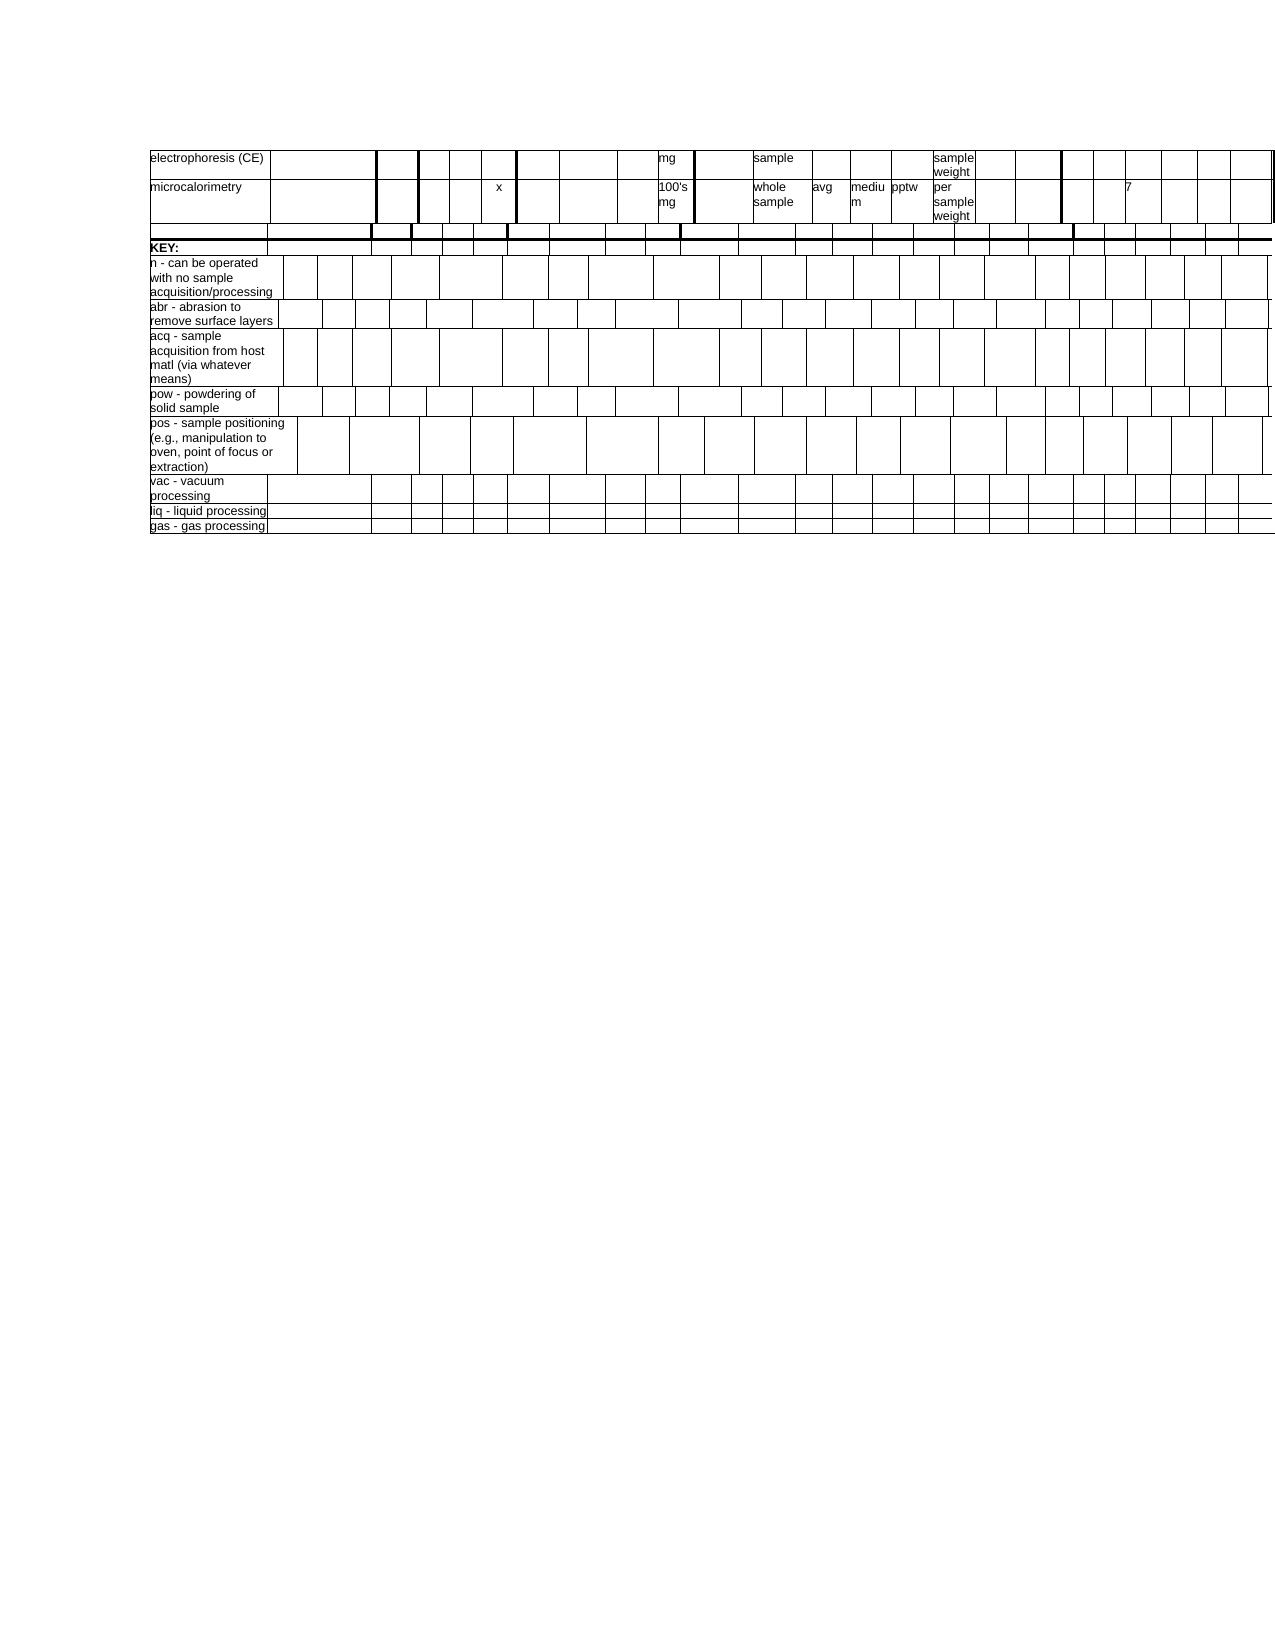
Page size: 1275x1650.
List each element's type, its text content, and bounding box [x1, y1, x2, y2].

table_cell pptw [892, 180, 933, 223]
table_cell [796, 241, 832, 255]
table_cell [578, 387, 615, 416]
table_cell [914, 475, 954, 503]
table_cell [1226, 387, 1268, 416]
table_cell [318, 256, 352, 299]
table_cell [739, 504, 795, 518]
table_cell [1113, 300, 1151, 328]
table_cell vac - vacuum processing [151, 475, 267, 503]
table_cell [1171, 519, 1205, 533]
table_cell [353, 256, 391, 299]
table_cell [443, 475, 473, 503]
table_cell [854, 256, 899, 299]
table_cell [1198, 151, 1230, 179]
table_cell [550, 224, 605, 238]
table_cell [420, 417, 470, 473]
table_cell [873, 504, 913, 518]
table_cell 7 [1126, 151, 1161, 179]
table_cell [1152, 300, 1189, 328]
table_cell [1036, 256, 1069, 299]
table_cell 100's mg [659, 180, 693, 223]
table_cell [807, 329, 853, 386]
table_cell [739, 475, 795, 503]
table_cell [353, 329, 391, 386]
table_cell [1239, 238, 1275, 255]
table_cell [914, 504, 954, 518]
table_cell [1185, 256, 1221, 299]
table_cell [1239, 474, 1275, 503]
table_cell [474, 224, 506, 238]
table_cell [1074, 241, 1104, 255]
table_cell [914, 224, 954, 238]
table_cell medium [851, 180, 891, 223]
table_cell [1162, 151, 1197, 179]
table_cell [550, 504, 605, 518]
table_cell [1106, 329, 1145, 386]
table_cell [549, 256, 588, 299]
table_cell [955, 519, 989, 533]
table_cell pptw [892, 151, 933, 179]
table_cell [372, 241, 411, 255]
table_cell [1222, 329, 1267, 386]
table_cell [1136, 475, 1170, 503]
table_cell [990, 241, 1028, 255]
table_cell [392, 329, 439, 386]
table_cell [268, 224, 370, 238]
table_cell [914, 519, 954, 533]
table_cell [954, 300, 996, 328]
table_cell [807, 417, 856, 473]
table_cell [739, 224, 795, 238]
table_cell [1162, 180, 1197, 223]
table_cell [762, 329, 806, 386]
table_cell [443, 241, 473, 255]
table_cell [1222, 256, 1267, 299]
table_cell [873, 224, 913, 238]
table_cell [279, 387, 322, 416]
table_cell 7 [1126, 180, 1161, 223]
table_cell [940, 256, 984, 299]
table_cell [720, 329, 761, 386]
table_cell [1231, 180, 1271, 223]
table_cell [508, 504, 549, 518]
table_cell [279, 300, 322, 328]
table_cell [616, 387, 678, 416]
table_cell [503, 329, 548, 386]
table_cell [420, 180, 449, 223]
table_cell [1268, 255, 1275, 299]
table_cell [427, 387, 472, 416]
table_cell [606, 504, 645, 518]
table_cell [560, 180, 617, 223]
table_cell [268, 504, 371, 518]
table_cell [550, 475, 605, 503]
table_cell [696, 180, 753, 223]
table_cell [450, 151, 481, 179]
table_cell [681, 475, 738, 503]
table_cell [1094, 151, 1125, 179]
table_cell [1029, 475, 1073, 503]
table_cell [914, 241, 954, 255]
table_cell [1105, 504, 1135, 518]
table_cell [440, 256, 502, 299]
table_cell [1172, 417, 1212, 473]
table_cell [646, 504, 680, 518]
table_cell [900, 329, 939, 386]
table_cell per sample weight [934, 180, 975, 223]
table_cell [681, 241, 738, 255]
table_cell [350, 417, 419, 473]
table_cell [681, 519, 738, 533]
table_cell [755, 417, 806, 473]
table_cell [509, 224, 549, 238]
table_cell [587, 417, 658, 473]
table_cell [534, 300, 577, 328]
table_cell [474, 519, 507, 533]
table_cell [268, 519, 371, 533]
table_cell liq - liquid processing [151, 504, 267, 518]
table_cell [854, 329, 899, 386]
table_cell [1263, 416, 1275, 473]
table_cell 100's mg [659, 151, 693, 179]
table_cell [508, 241, 549, 255]
table_cell [1206, 224, 1238, 238]
table_cell [1198, 180, 1230, 223]
table_cell [742, 387, 782, 416]
table_cell [1029, 504, 1073, 518]
table_cell [1070, 329, 1105, 386]
table_cell [606, 241, 645, 255]
table_cell [606, 475, 645, 503]
table_cell [985, 256, 1035, 299]
table_cell acq - sample acquisition from host matl (via whatever means) [151, 329, 283, 386]
table_cell [372, 519, 411, 533]
table_cell [298, 417, 349, 473]
table_cell [783, 387, 825, 416]
table_cell [606, 519, 645, 533]
table_cell [589, 256, 653, 299]
table_cell [268, 241, 371, 255]
table_cell [1075, 224, 1104, 238]
table_cell [985, 329, 1035, 386]
table_cell [873, 475, 913, 503]
table_cell [284, 329, 317, 386]
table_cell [151, 151, 270, 179]
table_cell [1080, 300, 1112, 328]
table_cell [873, 241, 913, 255]
table_cell [997, 300, 1045, 328]
table_cell [951, 417, 1006, 473]
table_cell [1046, 300, 1079, 328]
table_cell [1268, 328, 1275, 386]
table_cell [1007, 417, 1045, 473]
table_cell high [851, 151, 891, 179]
table_cell [549, 329, 588, 386]
table_cell [412, 241, 442, 255]
table_cell [443, 224, 473, 238]
table_cell [151, 224, 267, 238]
table_cell [646, 224, 679, 238]
table_cell [1105, 475, 1135, 503]
table_cell [807, 256, 853, 299]
table_cell [762, 256, 806, 299]
table_cell [474, 504, 507, 518]
table_cell [955, 241, 989, 255]
table_cell abr - abrasion to remove surface layers [151, 300, 278, 328]
table_cell [372, 504, 411, 518]
table_cell [833, 241, 872, 255]
table_cell [1105, 519, 1135, 533]
table_cell [679, 300, 741, 328]
table_cell [390, 300, 426, 328]
table_cell [954, 387, 996, 416]
table_cell [1074, 504, 1104, 518]
table_cell [1136, 504, 1170, 518]
table_cell [990, 504, 1028, 518]
table_cell [412, 504, 442, 518]
table_cell [833, 504, 872, 518]
table_cell [1046, 417, 1083, 473]
table_cell [1074, 519, 1104, 533]
table_cell [550, 241, 605, 255]
table_cell [646, 475, 680, 503]
table_cell [783, 300, 825, 328]
table_cell [1206, 241, 1238, 255]
table_cell [654, 256, 719, 299]
table_cell [742, 300, 782, 328]
table_cell [872, 300, 915, 328]
table_cell [1136, 224, 1170, 238]
table_cell [1269, 299, 1275, 328]
table_cell whole sample [754, 151, 812, 179]
table_cell [955, 504, 989, 518]
table_cell [514, 417, 586, 473]
table_cell [1106, 256, 1145, 299]
table_cell [1136, 241, 1170, 255]
table_cell [940, 329, 984, 386]
table_cell [606, 224, 645, 238]
table_cell [1084, 417, 1127, 473]
table_cell [1016, 151, 1060, 179]
table_cell [1029, 519, 1073, 533]
table_cell [390, 387, 426, 416]
table_cell [473, 387, 533, 416]
table_cell [796, 504, 832, 518]
table_cell [901, 417, 950, 473]
table_cell [1070, 256, 1105, 299]
table_cell [1105, 224, 1135, 238]
table_cell [474, 475, 507, 503]
table_cell [833, 224, 872, 238]
table_cell [473, 300, 533, 328]
table_cell [372, 475, 411, 503]
table_cell E [378, 151, 417, 179]
table_cell [739, 519, 795, 533]
table_cell [1074, 475, 1104, 503]
table_cell [1094, 180, 1125, 223]
table_cell per sample weight [934, 151, 975, 179]
table_cell [1269, 386, 1275, 416]
table_cell [990, 519, 1028, 533]
table_cell pos - sample positioning (e.g., manipulation to oven, point of focus or extraction) [151, 417, 297, 473]
table_cell [534, 387, 577, 416]
table_cell [1226, 300, 1268, 328]
table_cell [1080, 387, 1112, 416]
table_cell [323, 387, 355, 416]
table_cell [646, 241, 680, 255]
table_cell [1063, 151, 1093, 179]
table_cell [976, 151, 1015, 179]
table_cell [392, 256, 439, 299]
table_cell [323, 300, 355, 328]
table_cell [872, 387, 915, 416]
table_cell s,l [518, 151, 559, 179]
table_cell [1190, 300, 1225, 328]
table_cell [503, 256, 548, 299]
table_cell n - can be operated with no sample acquisition/processing [151, 256, 283, 299]
table_cell [578, 300, 615, 328]
table_cell [705, 417, 754, 473]
table_cell [616, 300, 678, 328]
table_cell [955, 475, 989, 503]
table_cell [1171, 224, 1205, 238]
table_cell [443, 519, 473, 533]
table_cell [1206, 475, 1238, 503]
table_cell [1239, 503, 1275, 518]
table_cell [1128, 417, 1171, 473]
table_cell [833, 519, 872, 533]
table_cell whole sample [754, 180, 812, 223]
table_cell [1136, 519, 1170, 533]
table_cell [1185, 329, 1221, 386]
table_cell [990, 224, 1028, 238]
table_cell [471, 417, 513, 473]
table_cell [271, 151, 375, 179]
table_cell [268, 475, 371, 503]
table_cell [1029, 241, 1073, 255]
table_cell [900, 256, 939, 299]
table_cell [1171, 475, 1205, 503]
table_cell [271, 180, 375, 223]
table_cell [518, 180, 559, 223]
table_cell [373, 224, 410, 238]
table_cell [739, 241, 795, 255]
table_cell [1231, 151, 1271, 179]
table_cell [955, 224, 989, 238]
table_cell [1029, 224, 1072, 238]
table_cell [1213, 417, 1262, 473]
table_cell [440, 329, 502, 386]
table_cell [1190, 387, 1225, 416]
table_cell x [482, 180, 515, 223]
table_cell [1239, 518, 1275, 533]
table_cell gas - gas processing [151, 519, 267, 533]
table_cell x [482, 151, 515, 179]
table_cell [659, 417, 704, 473]
table_cell [916, 387, 953, 416]
table_cell [826, 387, 871, 416]
table_cell [443, 504, 473, 518]
table_cell microcalorimetry [151, 180, 270, 223]
table_cell [679, 387, 741, 416]
table_cell [589, 329, 653, 386]
table_cell [1206, 519, 1238, 533]
table_cell [826, 300, 871, 328]
table_cell [1206, 504, 1238, 518]
table_cell [284, 256, 317, 299]
table_cell [720, 256, 761, 299]
table_cell [997, 387, 1045, 416]
table_cell [474, 241, 507, 255]
table_cell [1105, 241, 1135, 255]
table_cell [796, 519, 832, 533]
table_cell avg [813, 180, 850, 223]
table_cell [682, 224, 738, 238]
table_cell [618, 180, 658, 223]
table_cell [916, 300, 953, 328]
table_cell [378, 180, 417, 223]
table_cell [450, 180, 481, 223]
table_cell [420, 151, 449, 179]
table_cell [681, 504, 738, 518]
table_cell [356, 387, 389, 416]
table_cell [427, 300, 472, 328]
table_cell [356, 300, 389, 328]
table_cell [796, 224, 832, 238]
table_cell [560, 151, 617, 179]
table_cell KEY: [151, 241, 267, 255]
table_cell [508, 475, 549, 503]
table_cell avg [813, 151, 850, 179]
table_cell [1036, 329, 1069, 386]
table_cell [796, 475, 832, 503]
table_cell [976, 180, 1015, 223]
table_cell pow - powdering of solid sample [151, 387, 278, 416]
table_cell [1063, 180, 1093, 223]
table_cell [412, 475, 442, 503]
table_cell [654, 329, 719, 386]
table_cell [1016, 180, 1060, 223]
table_cell [873, 519, 913, 533]
table_cell [1046, 387, 1079, 416]
table_cell [413, 224, 442, 238]
table_cell [318, 329, 352, 386]
table_cell [618, 151, 658, 179]
table_cell [990, 475, 1028, 503]
table_cell [1171, 504, 1205, 518]
table_cell [1146, 256, 1184, 299]
table_cell [1152, 387, 1189, 416]
table_cell [1171, 241, 1205, 255]
table_cell [833, 475, 872, 503]
table_cell [550, 519, 605, 533]
table_cell [1146, 329, 1184, 386]
table_cell [646, 519, 680, 533]
table_cell [696, 151, 753, 179]
table_cell [857, 417, 900, 473]
table_cell [1239, 223, 1275, 238]
table_cell [508, 519, 549, 533]
table_cell [412, 519, 442, 533]
table_cell [1113, 387, 1151, 416]
